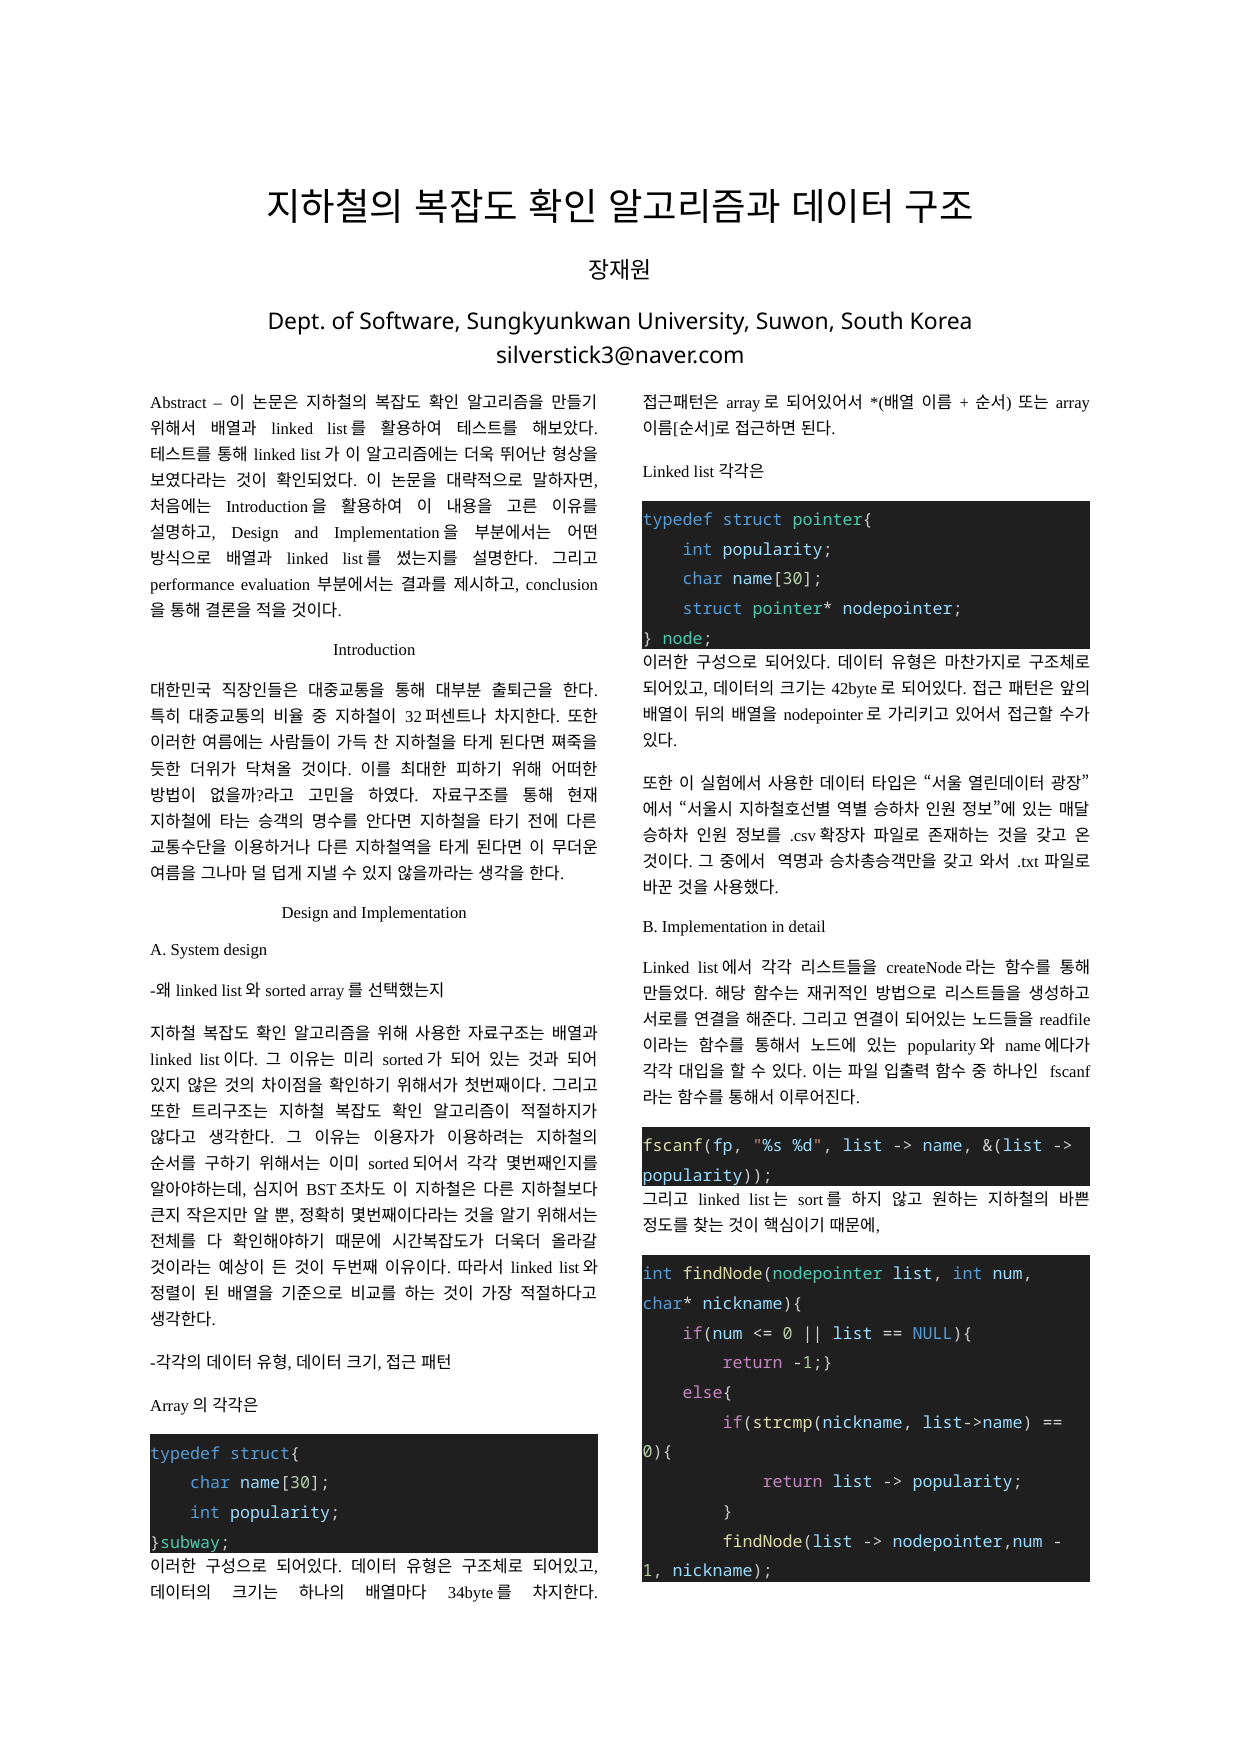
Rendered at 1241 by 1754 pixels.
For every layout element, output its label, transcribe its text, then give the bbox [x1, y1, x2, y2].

text 이러한 구성으로 되어있다. 데이터 유형은 구조체로 되어있고, 데이터의 크기는 하나의 배열마다 34byte를 차지한다. 접근패턴은 array로 되어있어서 *(배열 이름 + 순서) 또는 array이름[순서]로 접근하면 된다. [642, 389, 1090, 439]
text typedef struct pointer{ [642, 501, 1090, 530]
text 장재원 [150, 252, 1090, 286]
text Abstract – 이 논문은 지하철의 복잡도 확인 알고리즘을 만들기 위해서 배열과 linked list를 활용하여 테스트를 해보았다. 테스트를 통해 linked list가 이 알고리즘에는 더욱 뛰어난 형상을 보였다라는 것이 확인되었다. 이 논문을 대략적으로 말하자면, 처음에는 Introduction을 활용하여 이 내용을 고른 이유를 설명하고, Design and Implementation을 부분에서는 어떤 방식으로 배열과 linked list를 썼는지를 설명한다. 그리고 performance evaluation 부분에서는 결과를 제시하고, conclusion을 통해 결론을 적을 것이다. [150, 389, 598, 622]
text 또한 이 실험에서 사용한 데이터 타입은 “서울 열린데이터 광장”에서 “서울시 지하철호선별 역별 승하차 인원 정보”에 있는 매달 승하차 인원 정보를 .csv확장자 파일로 존재하는 것을 갖고 온 것이다. 그 중에서 역명과 승차총승객만을 갖고 와서 .txt 파일로 바꾼 것을 사용했다. [642, 770, 1090, 898]
text char name[30]; [150, 1464, 598, 1494]
text 대한민국 직장인들은 대중교통을 통해 대부분 출퇴근을 한다. 특히 대중교통의 비율 중 지하철이 32퍼센트나 차지한다. 또한 이러한 여름에는 사람들이 가득 찬 지하철을 타게 된다면 쪄죽을 듯한 더위가 닥쳐올 것이다. 이를 최대한 피하기 위해 어떠한 방법이 없을까?라고 고민을 하였다. 자료구조를 통해 현재 지하철에 타는 승객의 명수를 안다면 지하철을 타기 전에 다른 교통수단을 이용하거나 다른 지하철역을 타게 된다면 이 무더운 여름을 그나마 덜 덥게 지낼 수 있지 않을까라는 생각을 한다. [150, 677, 598, 884]
text int popularity; [150, 1494, 598, 1523]
text } node; [642, 619, 1090, 649]
text struct pointer* nodepointer; [642, 589, 1090, 619]
text return list -> popularity; [642, 1463, 1090, 1492]
text return -1;} [642, 1344, 1090, 1374]
text int popularity; [642, 530, 1090, 560]
text else{ [642, 1374, 1090, 1403]
text }subway; [150, 1523, 598, 1553]
text typedef struct{ [150, 1434, 598, 1464]
text 그리고 linked list는 sort를 하지 않고 원하는 지하철의 바쁜 정도를 찾는 것이 핵심이기 때문에, [642, 1186, 1090, 1236]
text 지하철의 복잡도 확인 알고리즘과 데이터 구조 [150, 177, 1090, 231]
text fscanf(fp, "%s %d", list -> name, &(list -> popularity)); [642, 1127, 1090, 1186]
text 지하철 복잡도 확인 알고리즘을 위해 사용한 자료구조는 배열과 linked list이다. 그 이유는 미리 sorted가 되어 있는 것과 되어 있지 않은 것의 차이점을 확인하기 위해서가 첫번째이다. 그리고 또한 트리구조는 지하철 복잡도 확인 알고리즘이 적절하지가 않다고 생각한다. 그 이유는 이용자가 이용하려는 지하철의 순서를 구하기 위해서는 이미 sorted되어서 각각 몇번째인지를 알아야하는데, 심지어 BST조차도 이 지하철은 다른 지하철보다 큰지 작은지만 알 뿐, 정확히 몇번째이다라는 것을 알기 위해서는 전체를 다 확인해야하기 때문에 시간복잡도가 더욱더 올라갈 것이라는 예상이 든 것이 두번째 이유이다. 따라서 linked list와 정렬이 된 배열을 기준으로 비교를 하는 것이 가장 적절하다고 생각한다. [150, 1020, 598, 1330]
text if(strcmp(nickname, list->name) == 0){ [642, 1403, 1090, 1463]
text char name[30]; [642, 560, 1090, 589]
text int findNode(nodepointer list, int num, char* nickname){ [642, 1255, 1090, 1314]
text -각각의 데이터 유형, 데이터 크기, 접근 패턴 [150, 1349, 598, 1373]
text B. Implementation in detail [642, 917, 1090, 936]
text Linked list에서 각각 리스트들을 createNode라는 함수를 통해 만들었다. 해당 함수는 재귀적인 방법으로 리스트들을 생성하고 서로를 연결을 해준다. 그리고 연결이 되어있는 노드들을 readfile이라는 함수를 통해서 노드에 있는 popularity와 name에다가 각각 대입을 할 수 있다. 이는 파일 입출력 함수 중 하나인 fscanf라는 함수를 통해서 이루어진다. [642, 954, 1090, 1108]
text Array의 각각은 [150, 1392, 598, 1416]
text Dept. of Software, Sungkyunkwan University, Suwon, South Korea silverstick3@naver.com [150, 305, 1090, 370]
text Linked list 각각은 [642, 458, 1090, 482]
text Introduction [150, 640, 598, 659]
text 이러한 구성으로 되어있다. 데이터 유형은 마찬가지로 구조체로 되어있고, 데이터의 크기는 42byte로 되어있다. 접근 패턴은 앞의 배열이 뒤의 배열을 nodepointer로 가리키고 있어서 접근할 수가 있다. [642, 649, 1090, 751]
text } [642, 1492, 1090, 1522]
text if(num <= 0 || list == NULL){ [642, 1314, 1090, 1344]
text A. System design [150, 940, 598, 959]
text Design and Implementation [150, 902, 598, 922]
text 이러한 구성으로 되어있다. 데이터 유형은 구조체로 되어있고, 데이터의 크기는 하나의 배열마다 34byte를 차지한다. 접근패턴은 array로 되어있어서 *(배열 이름 + 순서) 또는 array이름[순서]로 접근하면 된다. [150, 1553, 598, 1603]
text -왜 linked list와 sorted array를 선택했는지 [150, 977, 598, 1001]
text findNode(list -> nodepointer,num - 1, nickname); [642, 1522, 1090, 1582]
